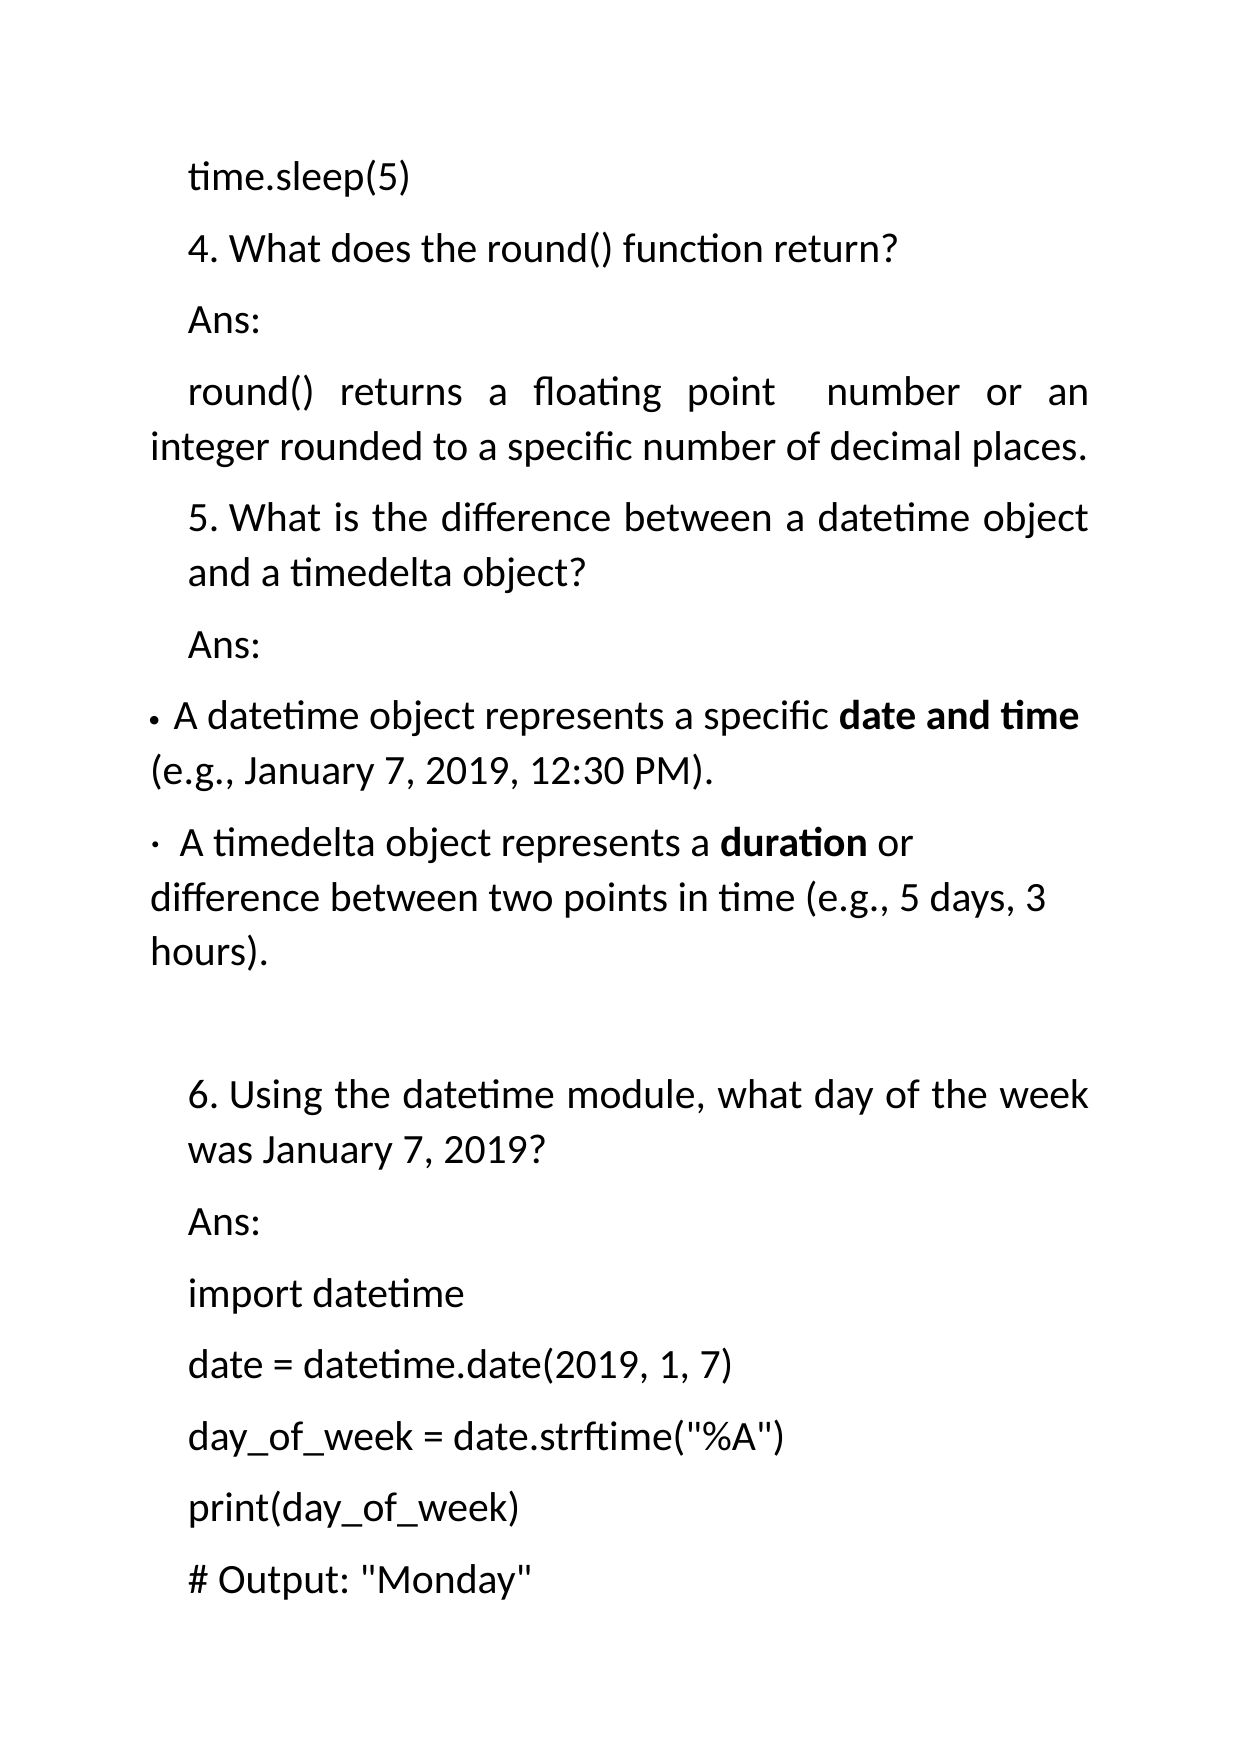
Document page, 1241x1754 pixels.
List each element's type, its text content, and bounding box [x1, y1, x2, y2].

list time.sleep(5) [150, 150, 1090, 201]
list Ans: [150, 293, 1090, 344]
list Using the datetime module, what day of the week was January 7, 2019? [187, 1068, 1090, 1174]
list Ans: [150, 1195, 1090, 1246]
text · A timedelta object represents a duration or difference between two points in time (e.g., 5 days, 3 hours). [150, 816, 1090, 976]
list What is the difference between a datetime object and a timedelta object? [187, 491, 1090, 597]
list day_of_week = date.strftime("%A") [150, 1410, 1090, 1461]
list import datetime [150, 1267, 1090, 1317]
list Ans: [150, 618, 1090, 668]
list print(day_of_week) [150, 1481, 1090, 1532]
list date = datetime.date(2019, 1, 7) [150, 1338, 1090, 1389]
list What does the round() function return? [187, 222, 1090, 272]
list round() returns a floating point number or an integer rounded to a specific number of decimal places. [150, 365, 1090, 470]
list # Output: "Monday" [150, 1553, 1090, 1604]
text · A datetime object represents a specific date and time (e.g., January 7, 2019, 12:30 PM). [150, 689, 1090, 795]
